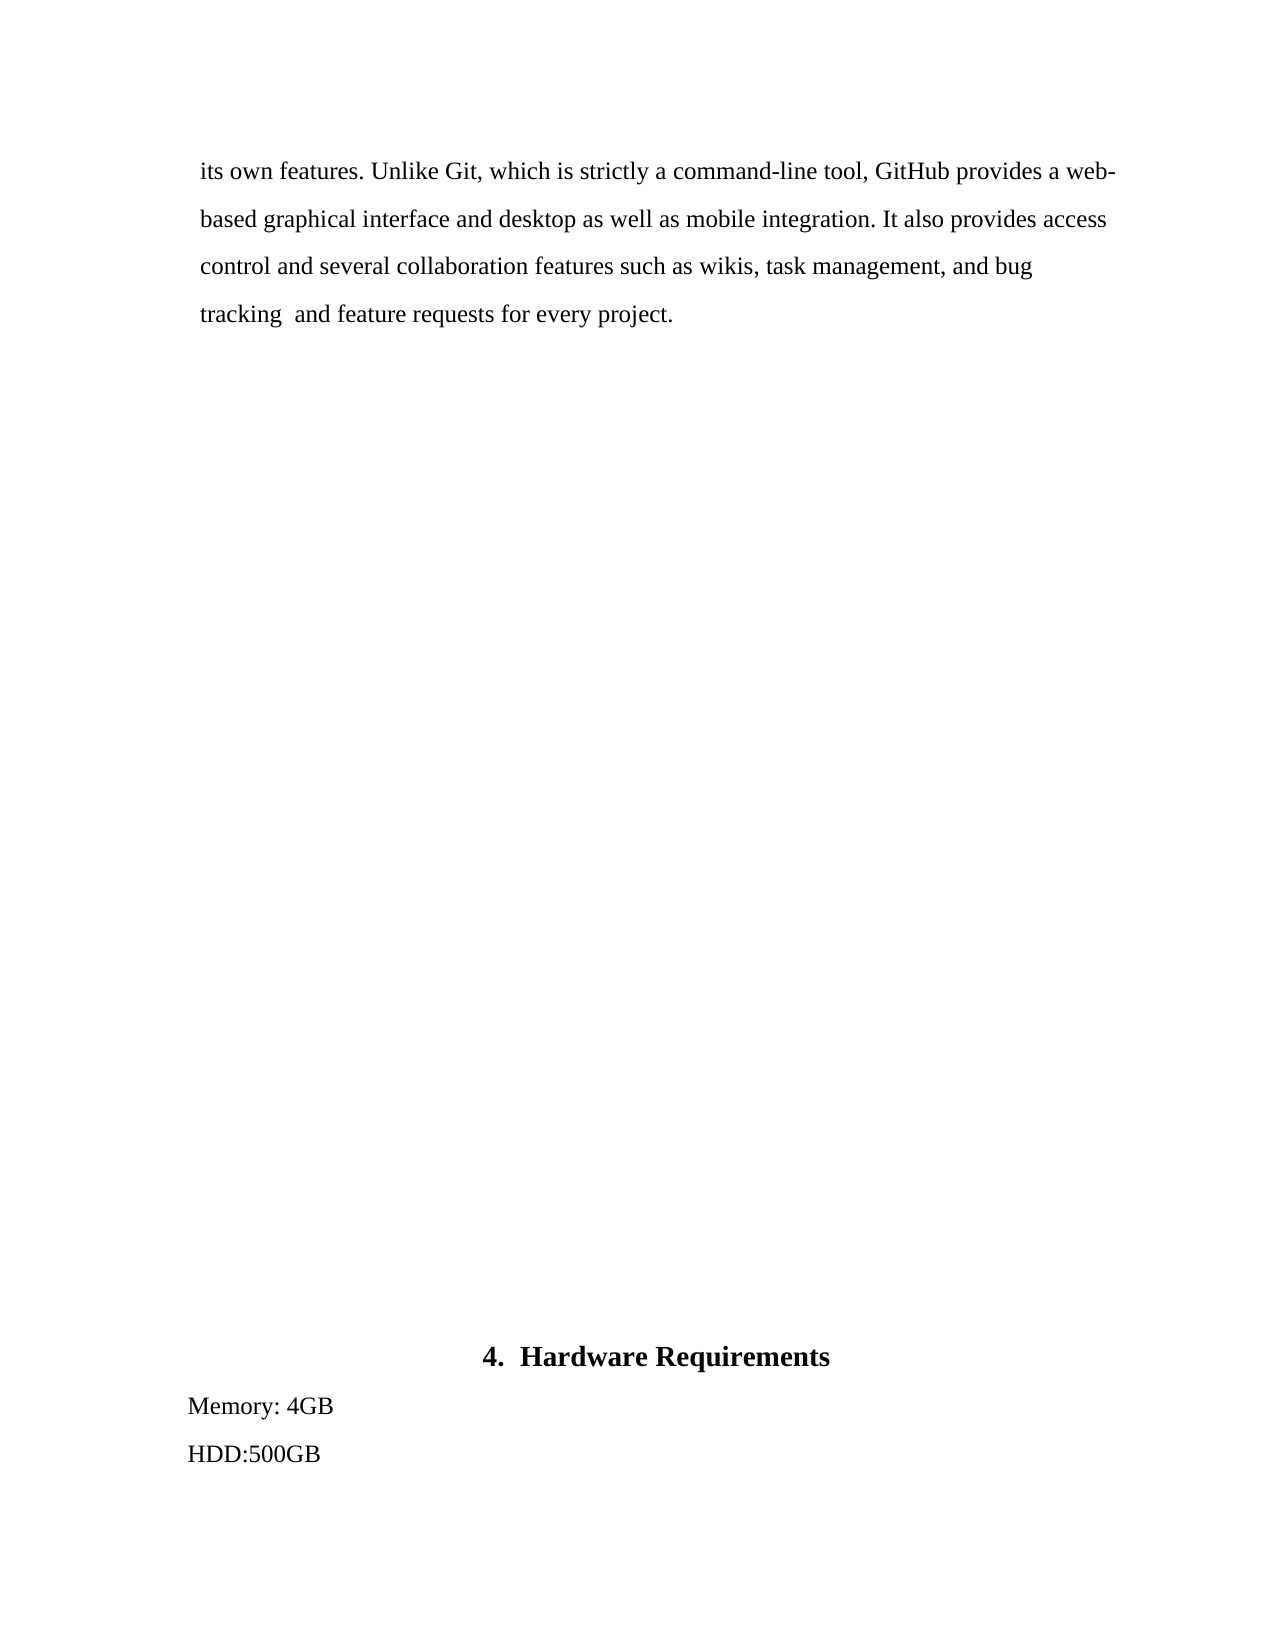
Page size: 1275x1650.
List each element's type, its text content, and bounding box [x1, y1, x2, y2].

text HDD:500GB [187, 1432, 1125, 1467]
list Hardware Requirements [187, 1337, 1125, 1372]
text its own features. Unlike Git, which is strictly a command-line tool, GitHub provides a web- [150, 150, 1125, 185]
text tracking and feature requests for every project. [150, 292, 1125, 327]
text control and several collaboration features such as wikis, task management, and bug [150, 245, 1125, 280]
text based graphical interface and desktop as well as mobile integration. It also provides access [150, 197, 1125, 232]
text Memory: 4GB [187, 1385, 1125, 1420]
